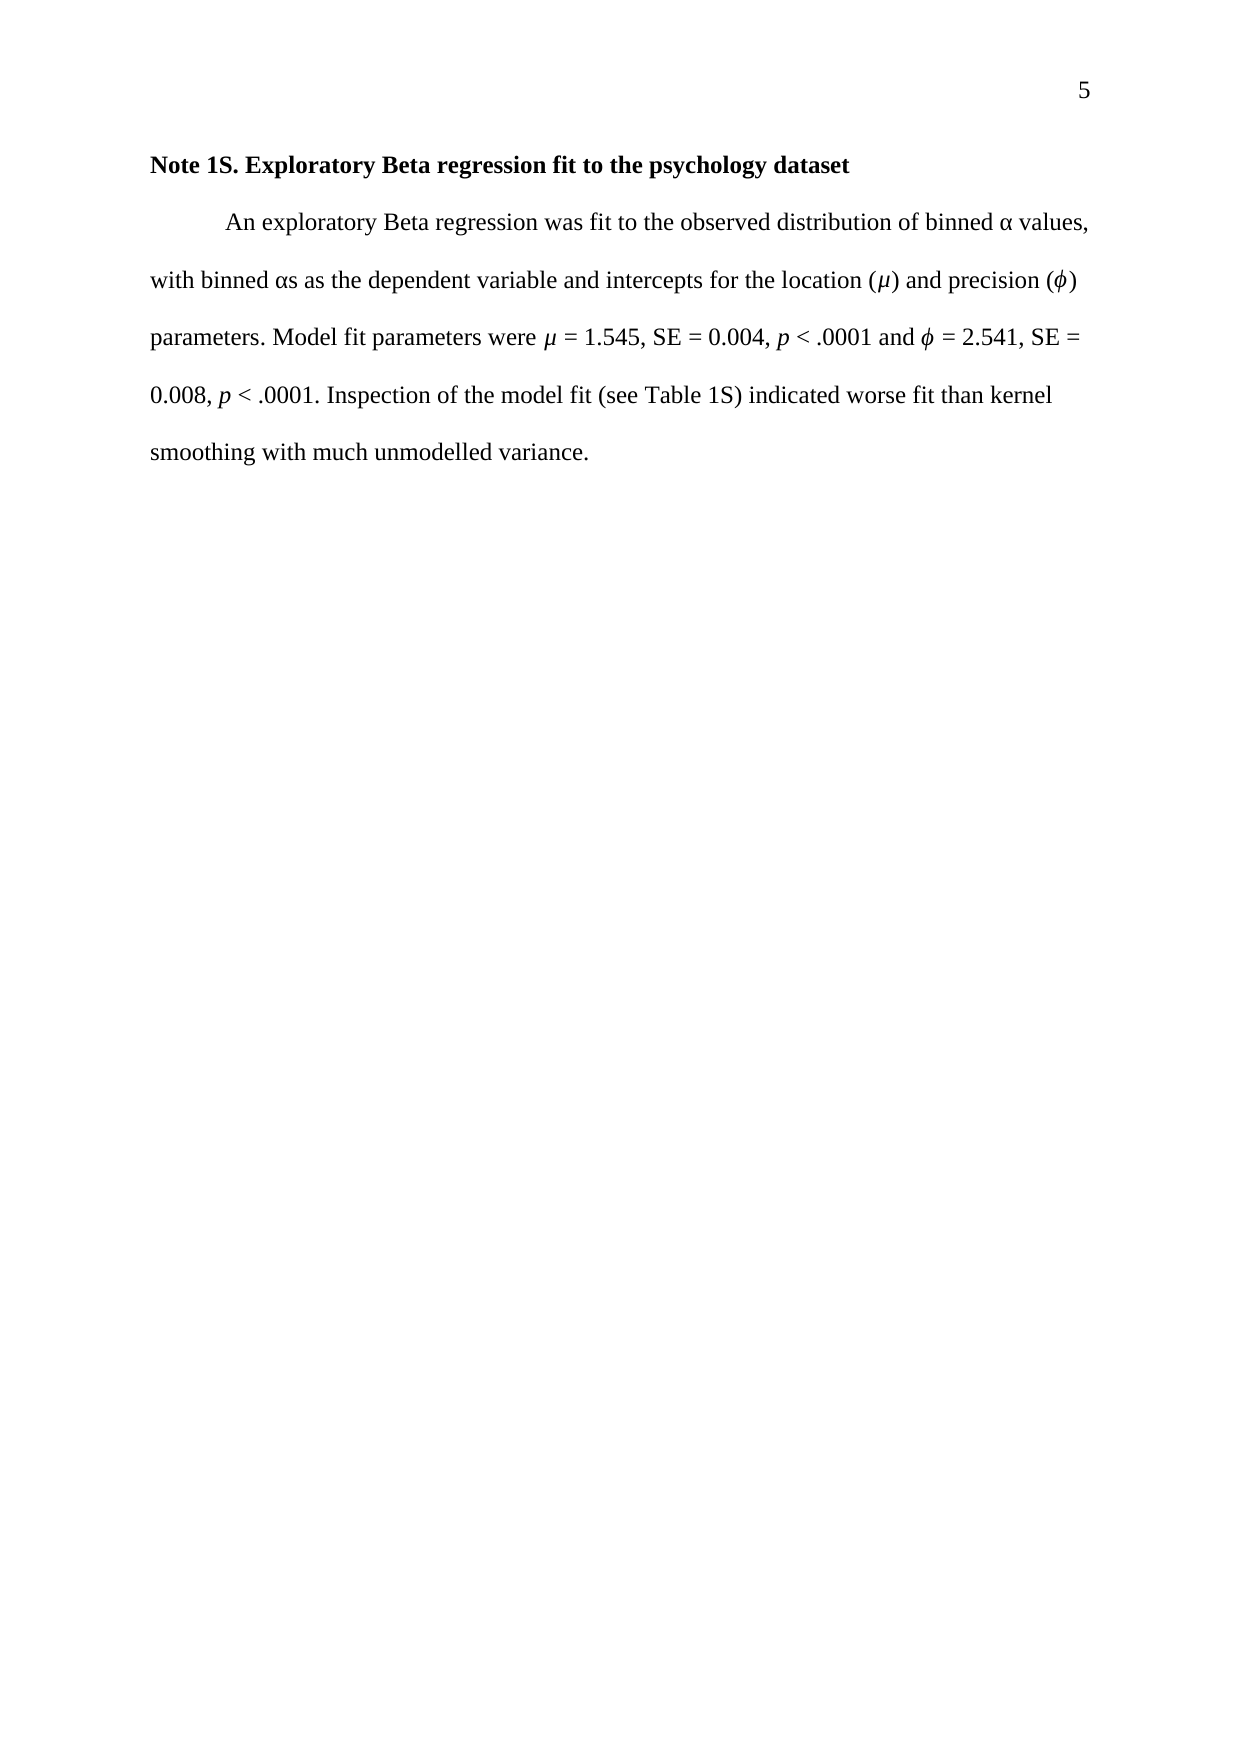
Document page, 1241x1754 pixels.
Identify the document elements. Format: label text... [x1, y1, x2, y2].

subtitle Note 1S. Exploratory Beta regression fit to the psychology dataset [150, 150, 1090, 179]
text An exploratory Beta regression was fit to the observed distribution of binned α values, with binned αs as the dependent variable and intercepts for the location () and precision () parameters. Model fit parameters were = 1.545, SE = 0.004, p < .0001 and = 2.541, SE = 0.008, p < .0001. Inspection of the model fit (see Table 1S) indicated worse fit than kernel smoothing with much unmodelled variance. [150, 207, 1090, 466]
